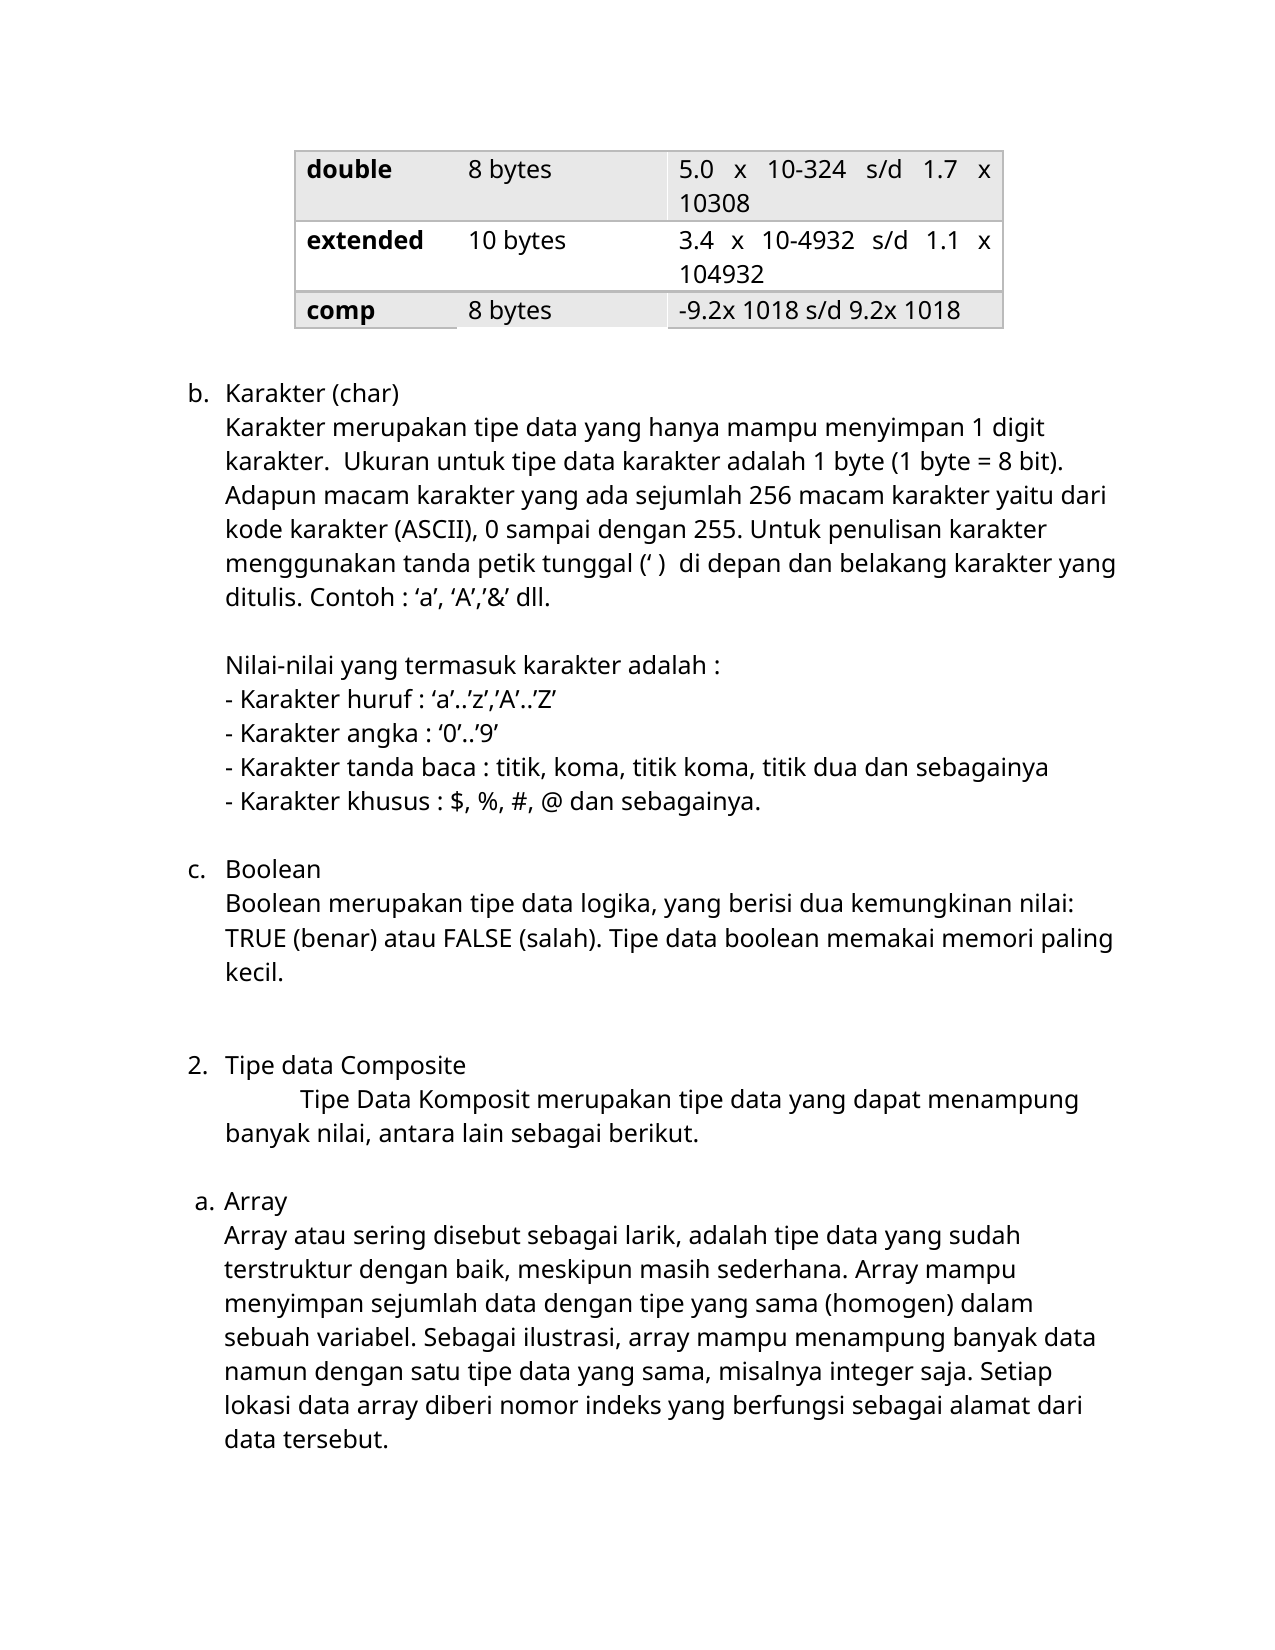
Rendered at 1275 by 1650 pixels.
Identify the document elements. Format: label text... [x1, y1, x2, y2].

list Tipe data Composite [187, 1047, 1125, 1081]
list - Karakter huruf : ‘a’..’z’,’A’..’Z’ [225, 682, 1125, 716]
table_cell 8 bytes [457, 293, 667, 327]
list Karakter (char) [187, 375, 1125, 409]
list - Karakter khusus : $, %, #, @ dan sebagainya. [225, 784, 1125, 818]
list Boolean merupakan tipe data logika, yang berisi dua kemungkinan nilai: TRUE (benar) atau FALSE (salah). Tipe data boolean memakai memori paling kecil. [225, 886, 1125, 988]
table_cell 10 bytes [457, 222, 667, 290]
table_cell comp [296, 293, 457, 327]
table_cell 3.4 x 10-4932 s/d 1.1 x 104932 [668, 222, 1002, 290]
list Nilai-nilai yang termasuk karakter adalah : [225, 648, 1125, 682]
list - Karakter tanda baca : titik, koma, titik koma, titik dua dan sebagainya [225, 750, 1125, 784]
list Boolean [187, 852, 1125, 886]
table_cell 8 bytes [457, 152, 667, 220]
list - Karakter angka : ‘0’..’9’ [225, 716, 1125, 750]
list Karakter merupakan tipe data yang hanya mampu menyimpan 1 digit karakter. Ukuran untuk tipe data karakter adalah 1 byte (1 byte = 8 bit). Adapun macam karakter yang ada sejumlah 256 macam karakter yaitu dari kode karakter (ASCII), 0 sampai dengan 255. Untuk penulisan karakter menggunakan tanda petik tunggal (‘ ) di depan dan belakang karakter yang ditulis. Contoh : ‘a’, ‘A’,’&’ dll. [225, 409, 1125, 614]
table_cell -9.2x 1018 s/d 9.2x 1018 [668, 293, 1002, 327]
list Array Array atau sering disebut sebagai larik, adalah tipe data yang sudah terstruktur dengan baik, meskipun masih sederhana. Array mampu menyimpan sejumlah data dengan tipe yang sama (homogen) dalam sebuah variabel. Sebagai ilustrasi, array mampu menampung banyak data namun dengan satu tipe data yang sama, misalnya integer saja. Setiap lokasi data array diberi nomor indeks yang berfungsi sebagai alamat dari data tersebut. [194, 1184, 1125, 1456]
list Tipe Data Komposit merupakan tipe data yang dapat menampung banyak nilai, antara lain sebagai berikut. [225, 1081, 1125, 1149]
table_cell double [296, 152, 457, 220]
table_cell extended [296, 222, 457, 290]
table_cell 5.0 x 10-324 s/d 1.7 x 10308 [668, 152, 1002, 220]
